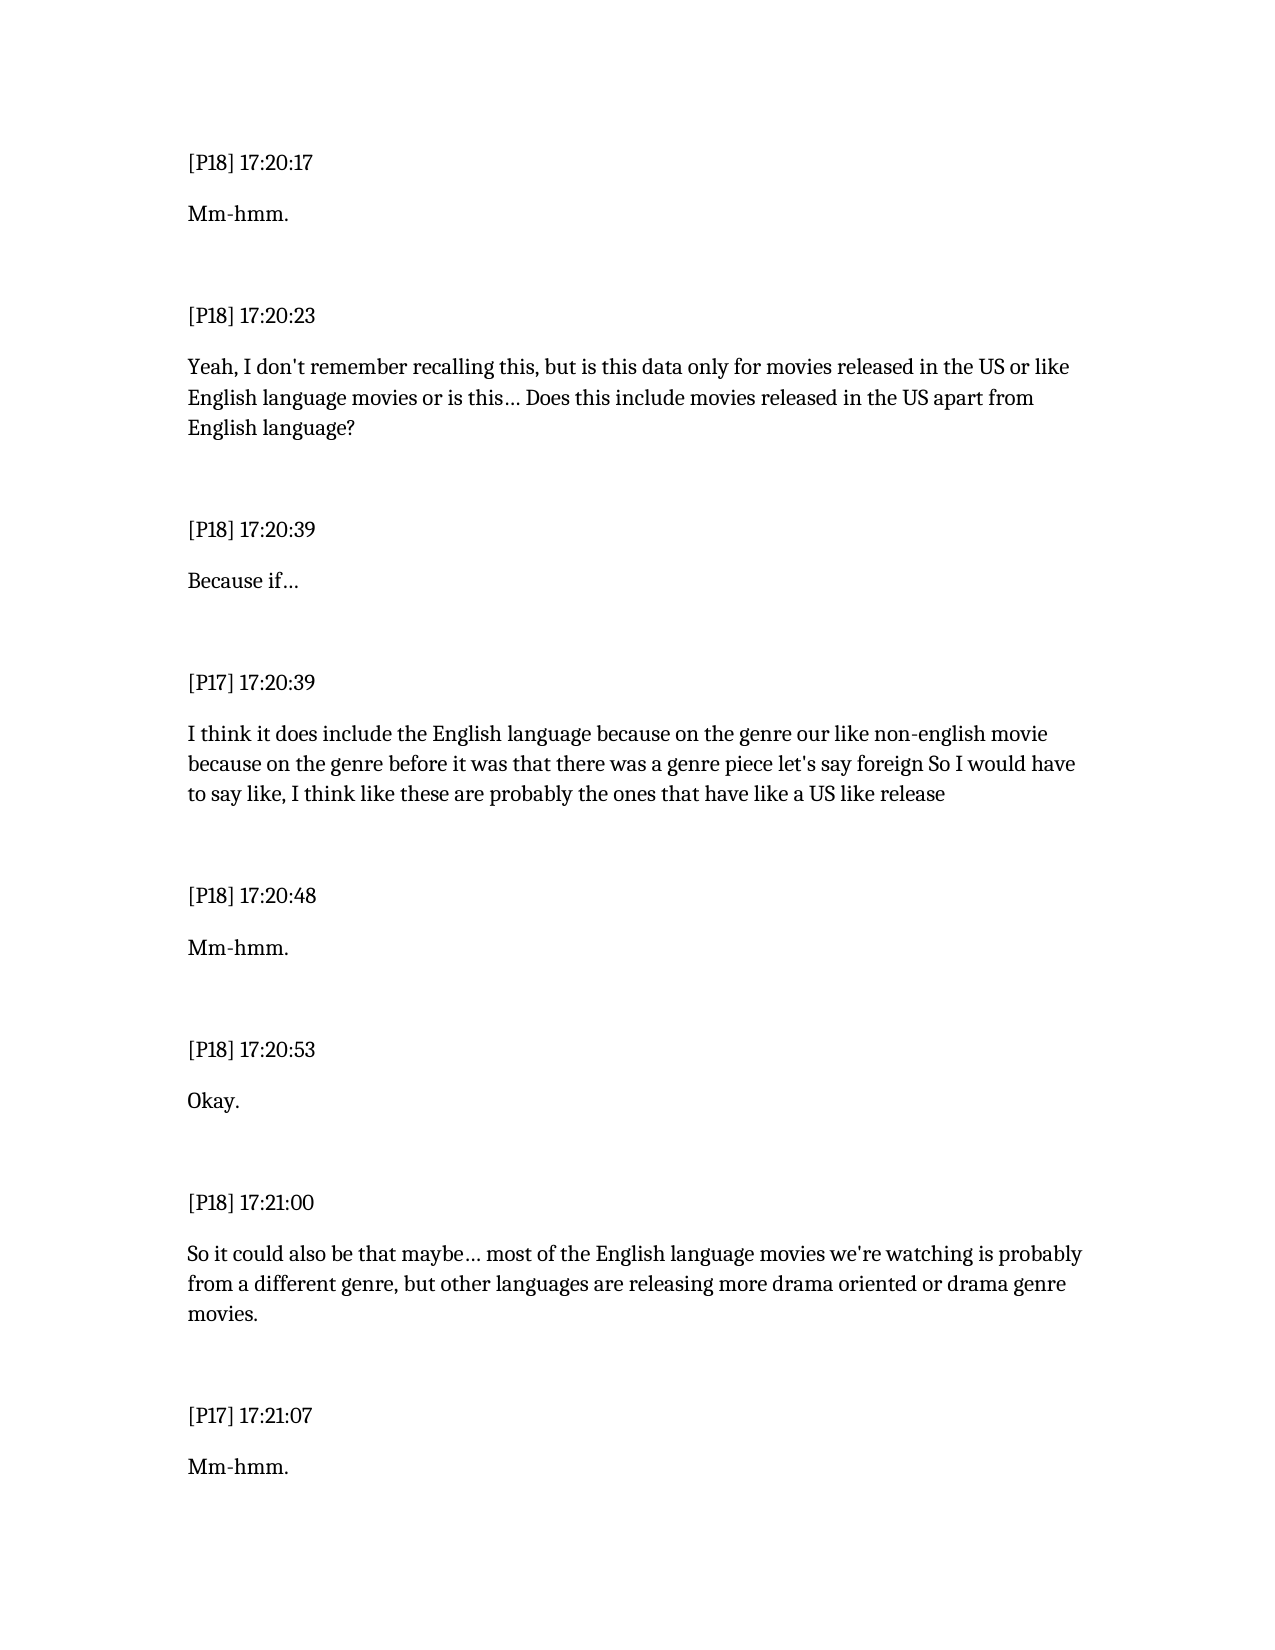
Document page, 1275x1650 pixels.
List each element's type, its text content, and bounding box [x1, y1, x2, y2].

text [P18] 17:20:39 [187, 517, 1087, 543]
text [P18] 17:20:48 [187, 883, 1087, 910]
text I think it does include the English language because on the genre our like non-english movie because on the genre before it was that there was a genre piece let's say foreign So I would have to say like, I think like these are probably the ones that have like a US like release [187, 721, 1087, 808]
text Mm-hmm. [187, 934, 1087, 961]
text [P18] 17:20:17 [187, 150, 1087, 176]
text Okay. [187, 1087, 1087, 1114]
text Mm-hmm. [187, 1454, 1087, 1481]
text So it could also be that maybe… most of the English language movies we're watching is probably from a different genre, but other languages are releasing more drama oriented or drama genre movies. [187, 1241, 1087, 1327]
text Yeah, I don't remember recalling this, but is this data only for movies released in the US or like English language movies or is this… Does this include movies released in the US apart from English language? [187, 354, 1087, 441]
text [P17] 17:20:39 [187, 670, 1087, 696]
text Mm-hmm. [187, 201, 1087, 227]
text [P17] 17:21:07 [187, 1403, 1087, 1429]
text [P18] 17:20:23 [187, 303, 1087, 329]
text [P18] 17:20:53 [187, 1036, 1087, 1063]
text Because if… [187, 568, 1087, 594]
text [P18] 17:21:00 [187, 1189, 1087, 1216]
